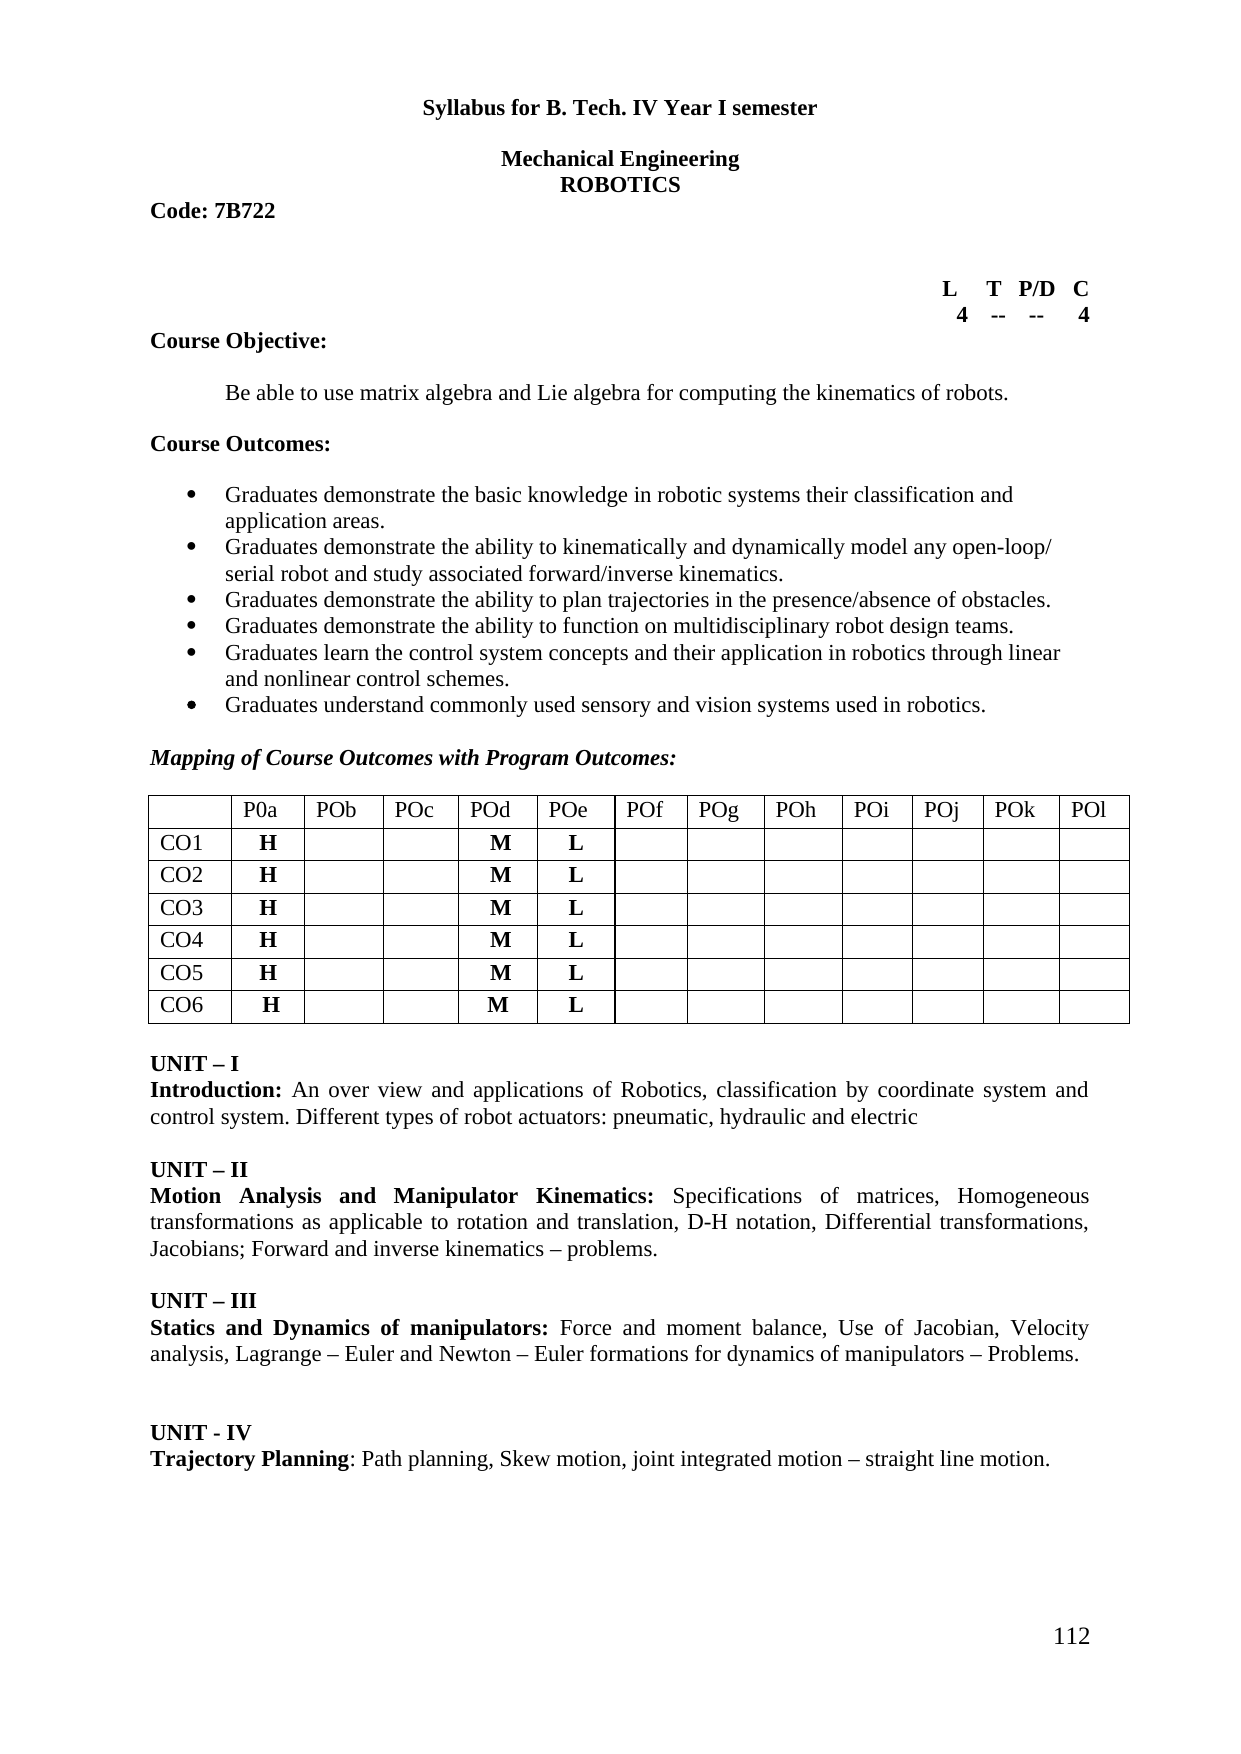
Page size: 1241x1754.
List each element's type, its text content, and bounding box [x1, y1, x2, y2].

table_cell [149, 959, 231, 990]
text Statics and Dynamics of manipulators: Force and moment balance, Use of Jacobian, Velocity analysis, Lagrange – Euler and Newton – Euler formations for dynamics of manipulators – Problems. [150, 1314, 1090, 1366]
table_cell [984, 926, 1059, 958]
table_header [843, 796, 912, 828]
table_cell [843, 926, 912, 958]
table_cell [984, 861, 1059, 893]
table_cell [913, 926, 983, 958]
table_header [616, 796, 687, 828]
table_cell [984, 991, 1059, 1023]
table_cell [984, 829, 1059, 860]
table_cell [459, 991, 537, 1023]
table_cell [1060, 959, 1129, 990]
list Graduates demonstrate the ability to kinematically and dynamically model any open-loop/ serial robot and study associated forward/inverse kinematics. [187, 533, 1090, 586]
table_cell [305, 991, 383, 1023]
text L T P/D C [150, 275, 1090, 301]
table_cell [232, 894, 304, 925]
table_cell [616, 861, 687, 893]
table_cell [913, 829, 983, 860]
text Motion Analysis and Manipulator Kinematics: Specifications of matrices, Homogeneous transformations as applicable to rotation and translation, D-H notation, Differential transformations, Jacobians; Forward and inverse kinematics – problems. [150, 1182, 1090, 1261]
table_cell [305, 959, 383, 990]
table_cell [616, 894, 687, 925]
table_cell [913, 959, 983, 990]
text Mechanical Engineering [150, 145, 1090, 171]
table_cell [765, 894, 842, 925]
list Graduates demonstrate the ability to function on multidisciplinary robot design teams. [187, 612, 1090, 639]
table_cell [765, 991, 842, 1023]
list Graduates demonstrate the basic knowledge in robotic systems their classification and application areas. [187, 481, 1090, 533]
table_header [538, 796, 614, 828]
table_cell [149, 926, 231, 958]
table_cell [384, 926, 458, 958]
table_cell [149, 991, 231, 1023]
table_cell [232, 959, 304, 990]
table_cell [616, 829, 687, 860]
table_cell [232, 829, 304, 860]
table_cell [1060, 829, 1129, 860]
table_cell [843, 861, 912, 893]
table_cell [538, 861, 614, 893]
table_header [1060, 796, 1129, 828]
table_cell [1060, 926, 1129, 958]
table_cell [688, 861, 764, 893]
list Graduates understand commonly used sensory and vision systems used in robotics. [187, 692, 1090, 718]
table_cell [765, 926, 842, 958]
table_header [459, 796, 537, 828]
text ROBOTICS [150, 171, 1090, 197]
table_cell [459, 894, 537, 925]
text UNIT – III [150, 1287, 1090, 1314]
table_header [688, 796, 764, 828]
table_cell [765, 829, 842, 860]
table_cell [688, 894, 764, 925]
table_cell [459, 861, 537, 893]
text Trajectory Planning: Path planning, Skew motion, joint integrated motion – straight line motion. [150, 1446, 1090, 1472]
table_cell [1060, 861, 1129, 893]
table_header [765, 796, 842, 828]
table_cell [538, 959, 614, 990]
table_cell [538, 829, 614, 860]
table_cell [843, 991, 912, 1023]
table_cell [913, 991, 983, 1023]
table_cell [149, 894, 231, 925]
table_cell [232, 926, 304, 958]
text UNIT – I [150, 1050, 1090, 1077]
text Course Outcomes: [150, 430, 1090, 456]
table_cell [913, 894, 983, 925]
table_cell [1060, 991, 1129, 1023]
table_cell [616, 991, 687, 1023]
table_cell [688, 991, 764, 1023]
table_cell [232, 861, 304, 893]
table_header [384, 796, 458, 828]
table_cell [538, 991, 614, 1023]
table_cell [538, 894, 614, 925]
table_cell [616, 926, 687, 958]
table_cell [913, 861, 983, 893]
text UNIT – II [150, 1156, 1090, 1182]
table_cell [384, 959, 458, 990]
text Be able to use matrix algebra and Lie algebra for computing the kinematics of robots. [150, 379, 1090, 405]
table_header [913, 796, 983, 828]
list Graduates learn the control system concepts and their application in robotics through linear and nonlinear control schemes. [187, 639, 1090, 692]
text Mapping of Course Outcomes with Program Outcomes: [150, 744, 1090, 771]
text Syllabus for B. Tech. IV Year I semester [150, 94, 1090, 120]
text Introduction: An over view and applications of Robotics, classification by coordinate system and control system. Different types of robot actuators: pneumatic, hydraulic and electric [150, 1077, 1090, 1129]
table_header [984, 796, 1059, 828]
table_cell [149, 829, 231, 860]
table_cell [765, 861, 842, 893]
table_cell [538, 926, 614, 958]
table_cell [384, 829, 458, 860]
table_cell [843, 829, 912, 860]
text UNIT - IV [150, 1419, 1090, 1446]
text Code: 7B722 [150, 197, 1090, 224]
text Course Objective: [150, 328, 1090, 354]
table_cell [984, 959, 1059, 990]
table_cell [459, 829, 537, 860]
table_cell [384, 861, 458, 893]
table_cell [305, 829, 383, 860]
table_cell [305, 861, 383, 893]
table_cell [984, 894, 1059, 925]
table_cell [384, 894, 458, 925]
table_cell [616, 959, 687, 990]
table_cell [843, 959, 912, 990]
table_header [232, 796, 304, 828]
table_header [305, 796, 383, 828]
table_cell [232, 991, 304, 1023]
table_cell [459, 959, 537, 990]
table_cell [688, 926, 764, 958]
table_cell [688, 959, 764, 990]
text 4 -- -- 4 [150, 301, 1090, 328]
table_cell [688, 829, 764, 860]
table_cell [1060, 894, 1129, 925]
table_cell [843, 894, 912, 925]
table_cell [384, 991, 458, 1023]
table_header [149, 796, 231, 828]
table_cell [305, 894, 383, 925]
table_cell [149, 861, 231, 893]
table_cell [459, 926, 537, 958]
list Graduates demonstrate the ability to plan trajectories in the presence/absence of obstacles. [187, 586, 1090, 612]
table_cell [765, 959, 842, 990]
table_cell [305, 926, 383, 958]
